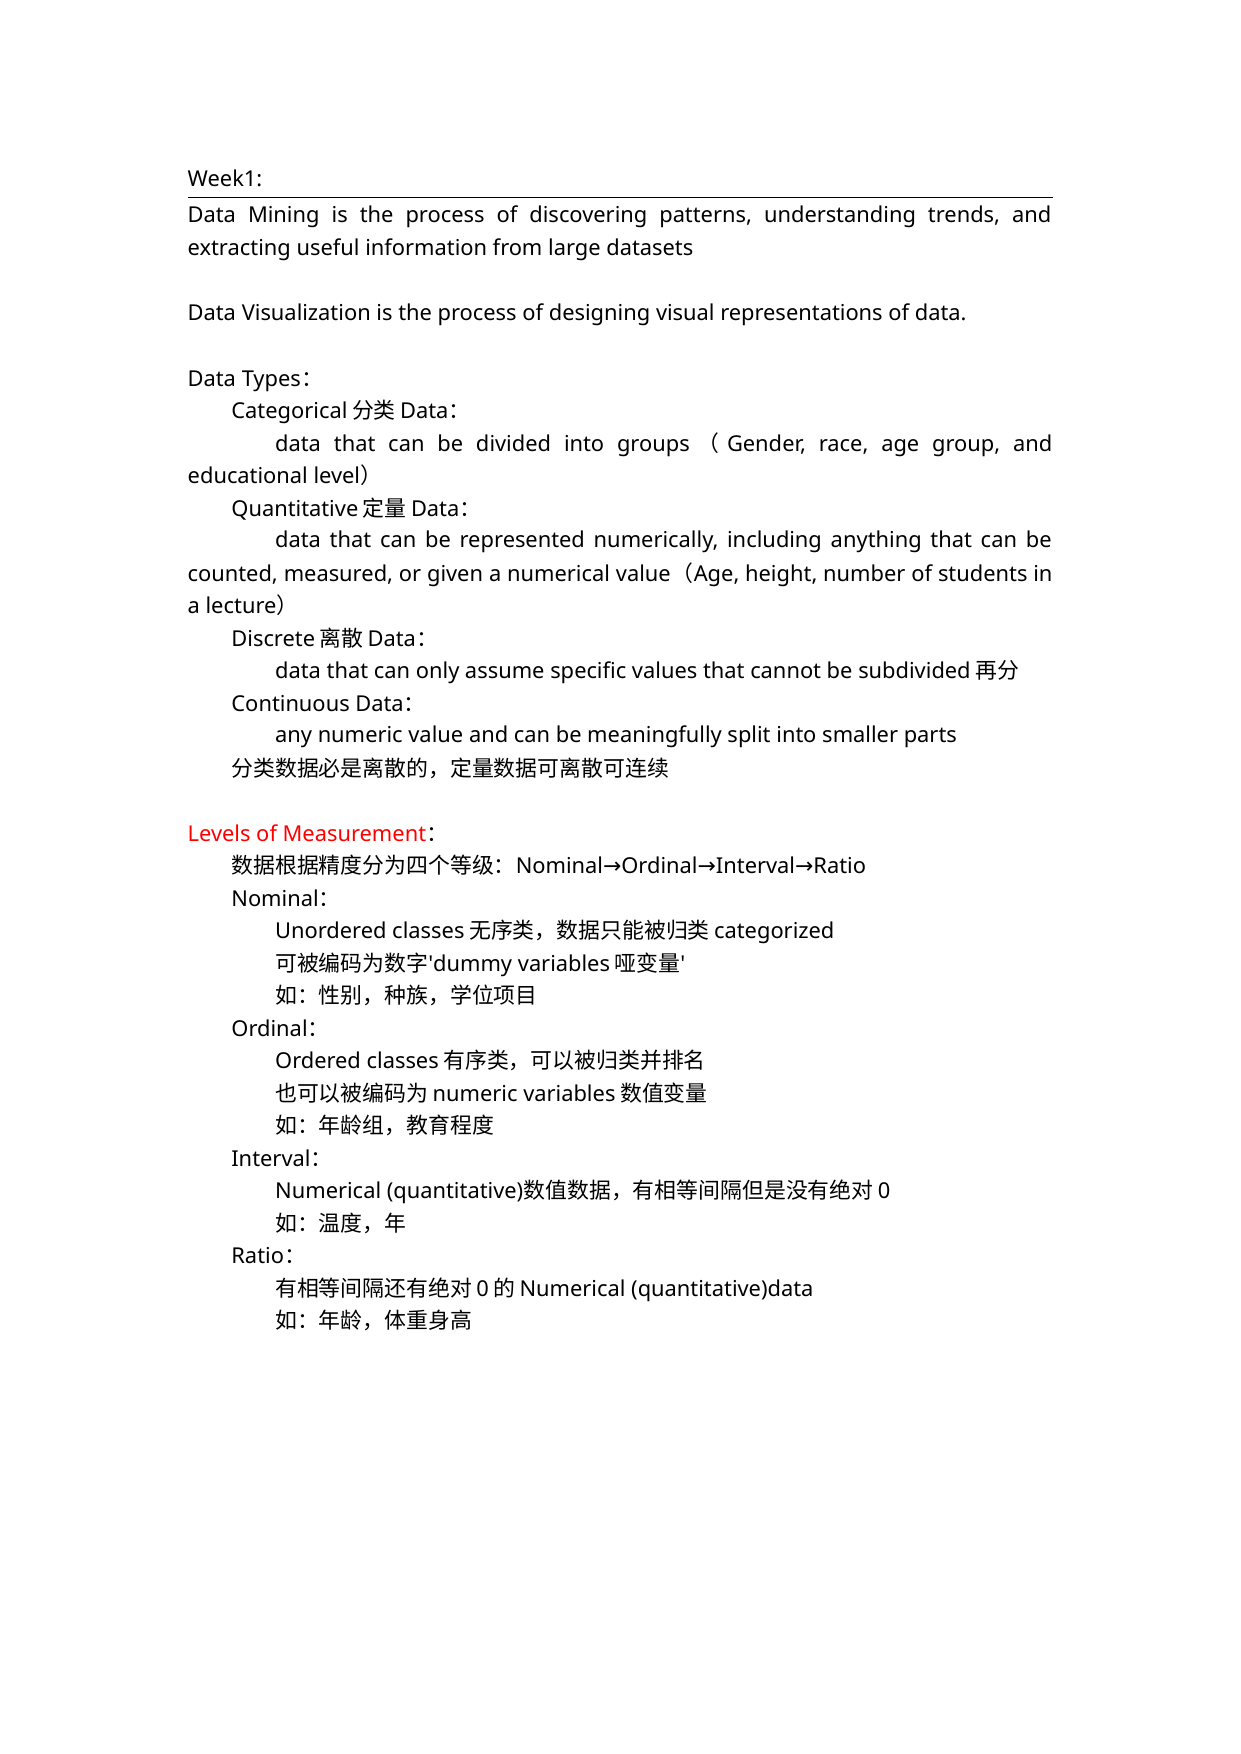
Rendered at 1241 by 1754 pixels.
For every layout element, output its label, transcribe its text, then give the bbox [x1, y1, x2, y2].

text 如：温度，年 [187, 1206, 1053, 1238]
text Numerical (quantitative)数值数据，有相等间隔但是没有绝对0 [187, 1173, 1053, 1206]
text 也可以被编码为numeric variables数值变量 [187, 1076, 1053, 1108]
text Data Mining is the process of discovering patterns, understanding trends, and extracting useful information from large datasets [187, 198, 1053, 263]
text 如：性别，种族，学位项目 [187, 978, 1053, 1011]
text Discrete离散Data： [187, 621, 1053, 653]
text Unordered classes无序类，数据只能被归类categorized [187, 913, 1053, 946]
text 有相等间隔还有绝对0的Numerical (quantitative)data [187, 1271, 1053, 1303]
text Levels of Measurement： [187, 816, 1053, 848]
text Quantitative定量Data： [187, 491, 1053, 523]
text 数据根据精度分为四个等级：Nominal→Ordinal→Interval→Ratio [187, 848, 1053, 881]
text Nominal： [187, 881, 1053, 913]
text data that can be represented numerically, including anything that can be counted, measured, or given a numerical value（Age, height, number of students in a lecture） [187, 523, 1053, 621]
text Data Visualization is the process of designing visual representations of data. [187, 296, 1053, 328]
text data that can only assume specific values that cannot be subdivided再分 [187, 653, 1053, 686]
text Interval： [187, 1141, 1053, 1173]
text Data Types： [187, 361, 1053, 393]
text Continuous Data： [187, 686, 1053, 718]
text 分类数据必是离散的，定量数据可离散可连续 [187, 751, 1053, 783]
text data that can be divided into groups（Gender, race, age group, and educational level） [187, 426, 1053, 491]
text Ratio： [187, 1238, 1053, 1271]
text 如：年龄组，教育程度 [187, 1108, 1053, 1141]
text 可被编码为数字'dummy variables哑变量' [187, 946, 1053, 978]
text Ordered classes有序类，可以被归类并排名 [187, 1043, 1053, 1076]
text Categorical分类Data： [187, 393, 1053, 426]
text Ordinal： [187, 1011, 1053, 1043]
text any numeric value and can be meaningfully split into smaller parts [187, 718, 1053, 751]
text 如：年龄，体重身高 [187, 1303, 1053, 1336]
text Week1: [187, 162, 1053, 198]
